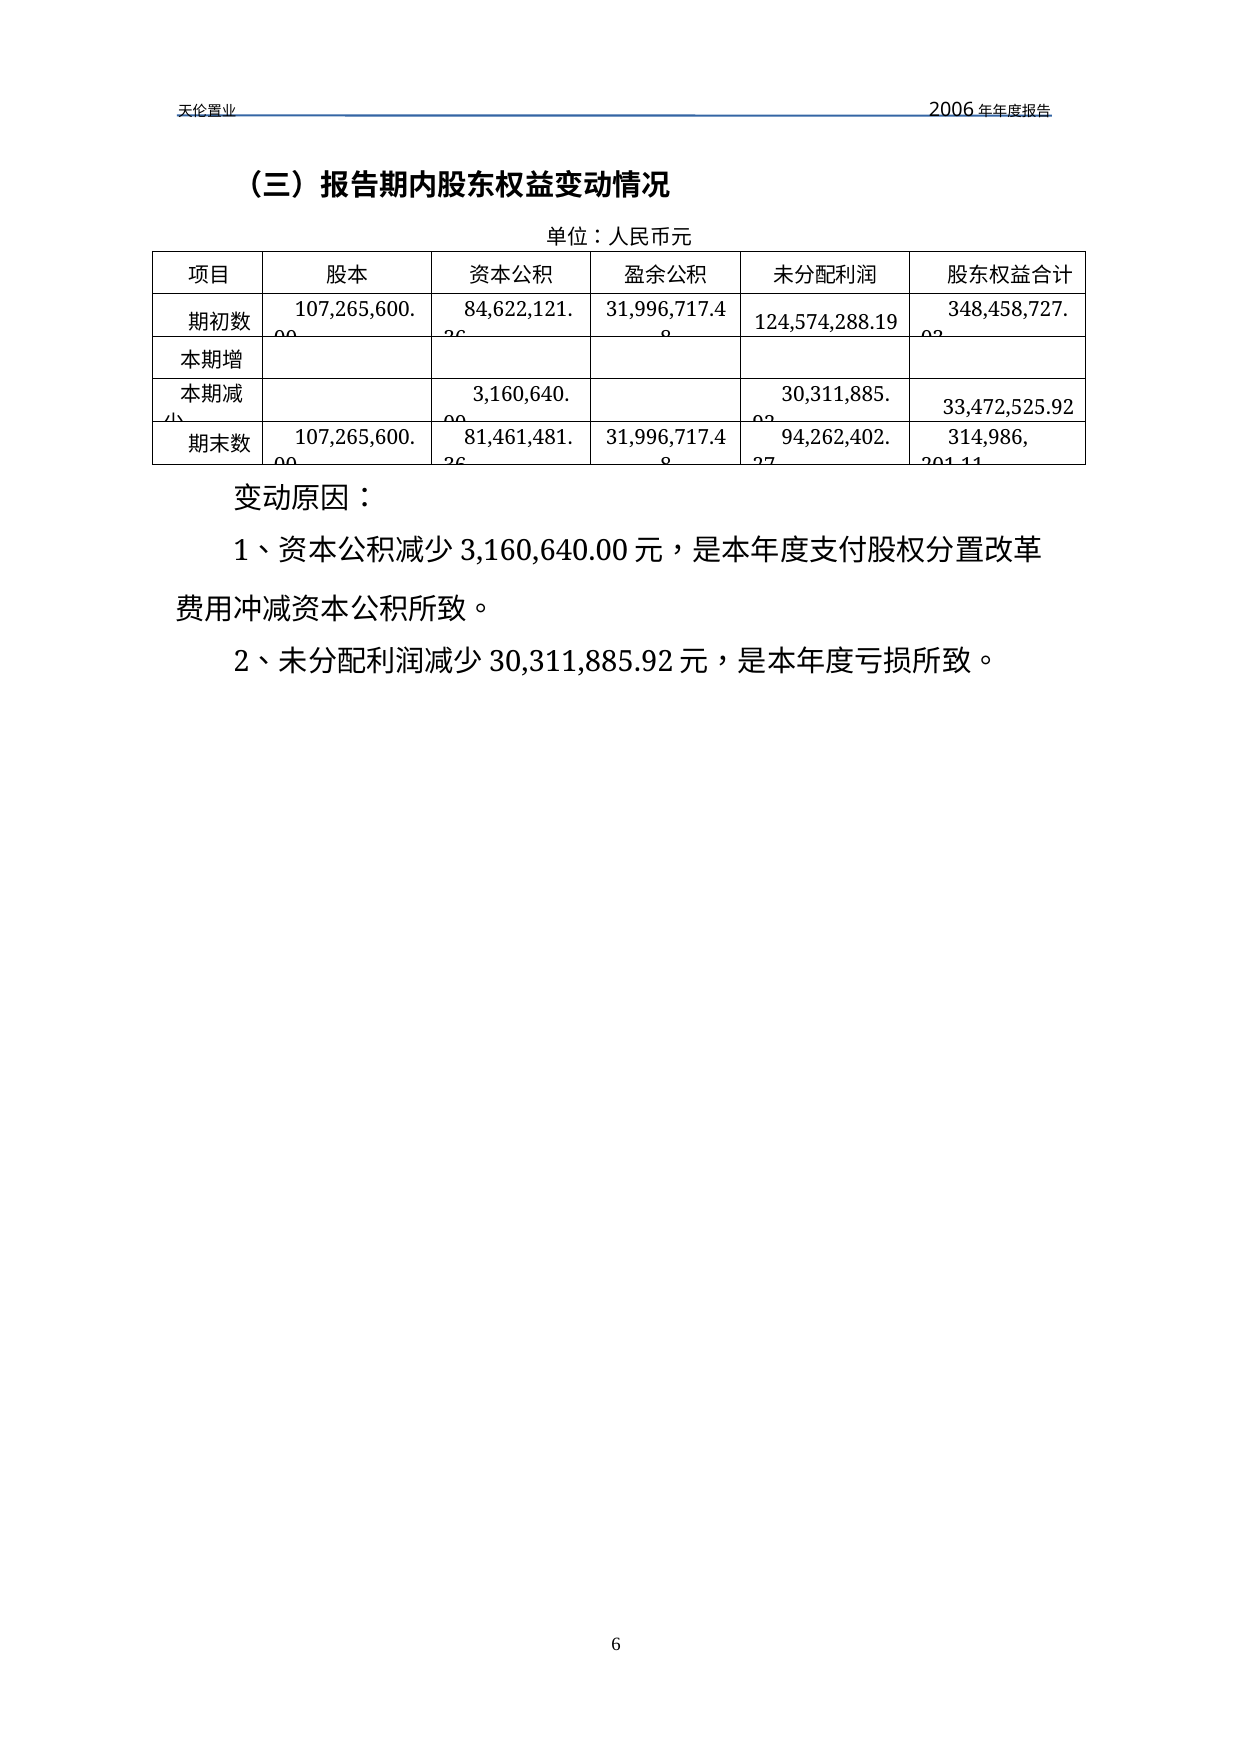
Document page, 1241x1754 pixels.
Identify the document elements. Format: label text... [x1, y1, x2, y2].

table_header 项目 [153, 252, 262, 293]
text 变动原因： [233, 477, 1194, 517]
text 单位：人民币元 [43, 222, 1194, 251]
table_cell 期末数 [153, 422, 262, 464]
table_header 资本公积 [432, 252, 590, 293]
table_cell 107,265,600.00 [263, 422, 431, 464]
text 1、资本公积减少3,160,640.00元，是本年度支付股权分置改革 [233, 529, 1194, 569]
table_cell 314,986, 201.11 [910, 422, 1085, 464]
text 2、未分配利润减少30,311,885.92元，是本年度亏损所致。 [233, 640, 1194, 680]
table_cell [910, 337, 1085, 378]
table_cell 期初数 [153, 294, 262, 336]
table_cell 81,461,481.36 [432, 422, 590, 464]
table_cell 30,311,885.92 [741, 379, 909, 421]
table_cell 31,996,717.48 [591, 294, 740, 336]
table_cell [432, 337, 590, 378]
table_cell [741, 337, 909, 378]
table_cell 本期减少 [153, 379, 262, 421]
table_cell [591, 337, 740, 378]
table_cell [591, 379, 740, 421]
table_cell 348,458,727.03 [910, 294, 1085, 336]
table_cell 31,996,717.48 [591, 422, 740, 464]
table_cell 3,160,640.00 [432, 379, 590, 421]
text 费用冲减资本公积所致。 [175, 588, 1194, 628]
table_cell 33,472,525.92 [910, 379, 1085, 421]
table_cell 本期增加 [153, 337, 262, 378]
table_header 未分配利润 [741, 252, 909, 293]
table_header 股东权益合计 [910, 252, 1085, 293]
text （三）报告期内股东权益变动情况 [233, 164, 1194, 204]
table_cell 107,265,600.00 [263, 294, 431, 336]
table_cell [263, 379, 431, 421]
table_cell 84,622,121.36 [432, 294, 590, 336]
table_cell [263, 337, 431, 378]
table_cell 124,574,288.19 [741, 294, 909, 336]
table_header 股本 [263, 252, 431, 293]
table_header 盈余公积 [591, 252, 740, 293]
table_cell 94,262,402.27 [741, 422, 909, 464]
